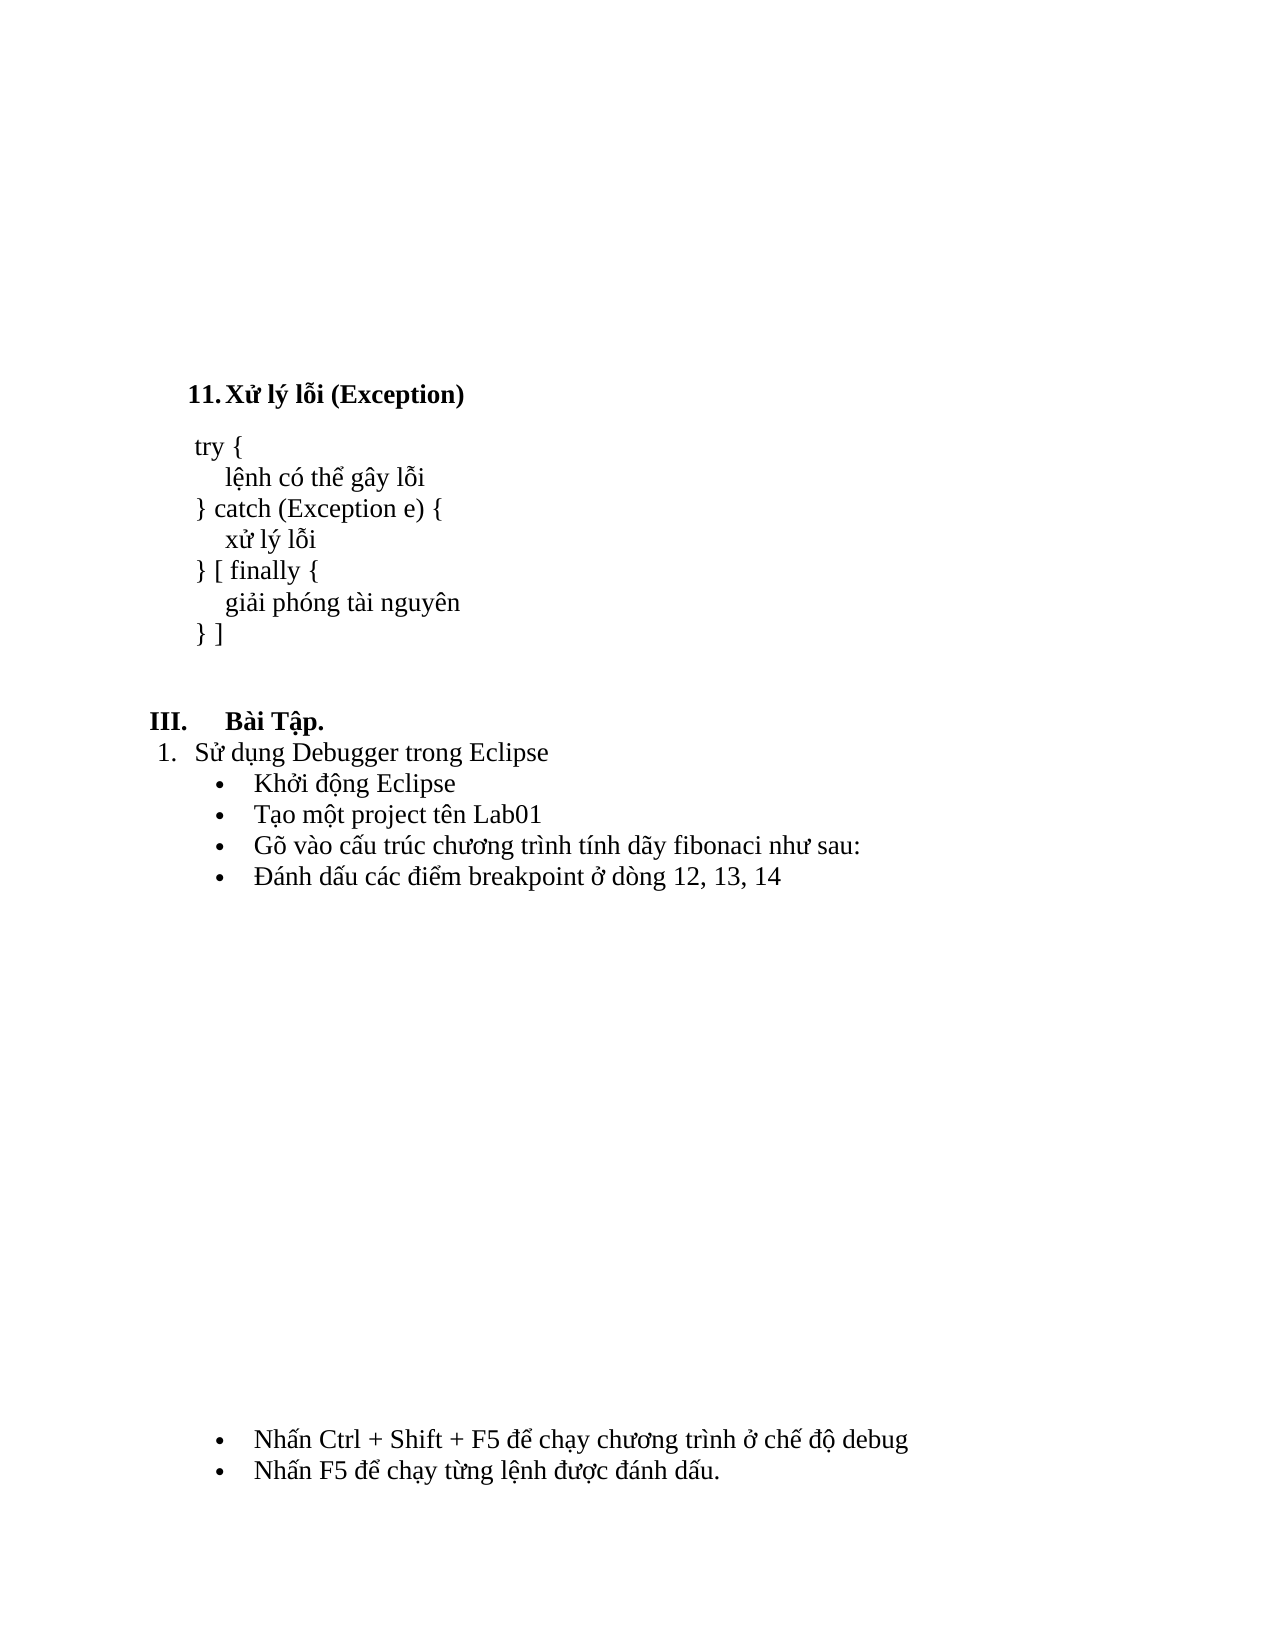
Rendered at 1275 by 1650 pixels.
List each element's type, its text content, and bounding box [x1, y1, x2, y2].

list Khởi động Eclipse [216, 767, 1125, 798]
text } ] [194, 617, 1125, 648]
text giải phóng tài nguyên [194, 586, 1125, 617]
list Tạo một project tên Lab01 [216, 798, 1125, 829]
list Gõ vào cấu trúc chương trình tính dãy fibonaci như sau: [216, 829, 1125, 860]
text xử lý lỗi [194, 523, 1125, 554]
list Sử dụng Debugger trong Eclipse [157, 736, 1125, 767]
list Xử lý lỗi (Exception) [187, 150, 1125, 409]
text } catch (Exception e) { [194, 492, 1125, 523]
list Bài Tập. [187, 705, 1125, 736]
text try { [194, 430, 1125, 461]
list Đánh dấu các điểm breakpoint ở dòng 12, 13, 14 [216, 860, 1125, 1423]
list Nhấn Ctrl + Shift + F5 để chạy chương trình ở chế độ debug [216, 1423, 1125, 1454]
text } [ finally { [194, 554, 1125, 586]
text lệnh có thể gây lỗi [194, 461, 1125, 492]
list Nhấn F5 để chạy từng lệnh được đánh dấu. [216, 1454, 1125, 1485]
